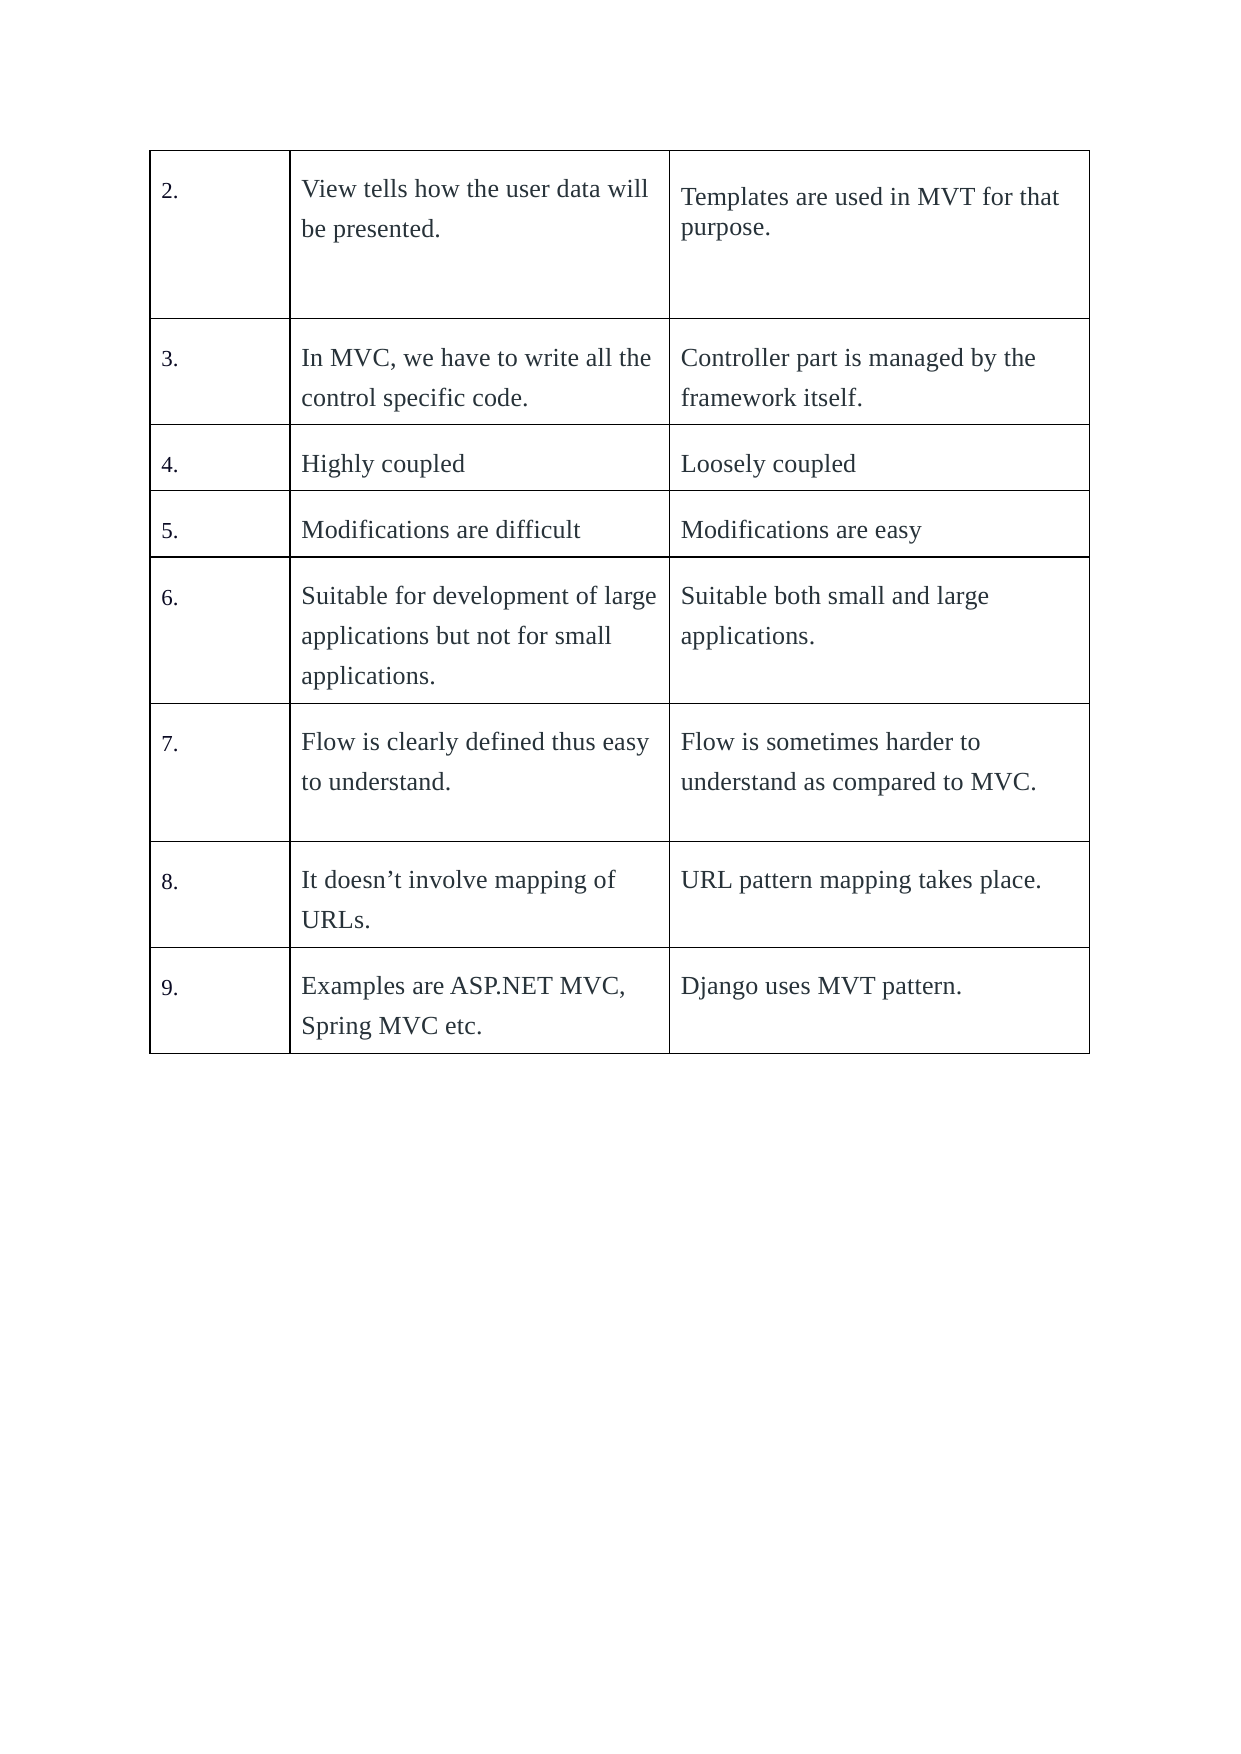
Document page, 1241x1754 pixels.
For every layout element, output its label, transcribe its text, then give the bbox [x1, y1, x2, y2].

table_cell Suitable both small and large applications. [670, 558, 1089, 702]
table_cell 3. [151, 319, 289, 424]
table_cell 9. [151, 948, 289, 1053]
table_cell Django uses MVT pattern. [670, 948, 1089, 1053]
table_cell 2. [151, 151, 289, 318]
table_cell URL pattern mapping takes place. [670, 842, 1089, 947]
table_cell 4. [151, 425, 289, 490]
table_cell 5. [151, 491, 289, 556]
table_cell Modifications are difficult [291, 491, 669, 556]
table_cell It doesn’t involve mapping of URLs. [291, 842, 669, 947]
table_cell Flow is clearly defined thus easy to understand. [291, 704, 669, 841]
table_cell Suitable for development of large applications but not for small applications. [291, 558, 669, 702]
table_cell View tells how the user data will be presented. [291, 151, 669, 318]
table_cell 6. [151, 558, 289, 702]
table_cell Loosely coupled [670, 425, 1089, 490]
table_cell Controller part is managed by the framework itself. [670, 319, 1089, 424]
table_cell In MVC, we have to write all the control specific code. [291, 319, 669, 424]
table_cell Modifications are easy [670, 491, 1089, 556]
table_cell 8. [151, 842, 289, 947]
table_cell Examples are ASP.NET MVC, Spring MVC etc. [291, 948, 669, 1053]
table_cell Flow is sometimes harder to understand as compared to MVC. [670, 704, 1089, 841]
table_cell Highly coupled [291, 425, 669, 490]
table_cell Templates are used in MVT for that purpose. [670, 151, 1089, 318]
table_cell 7. [151, 704, 289, 841]
